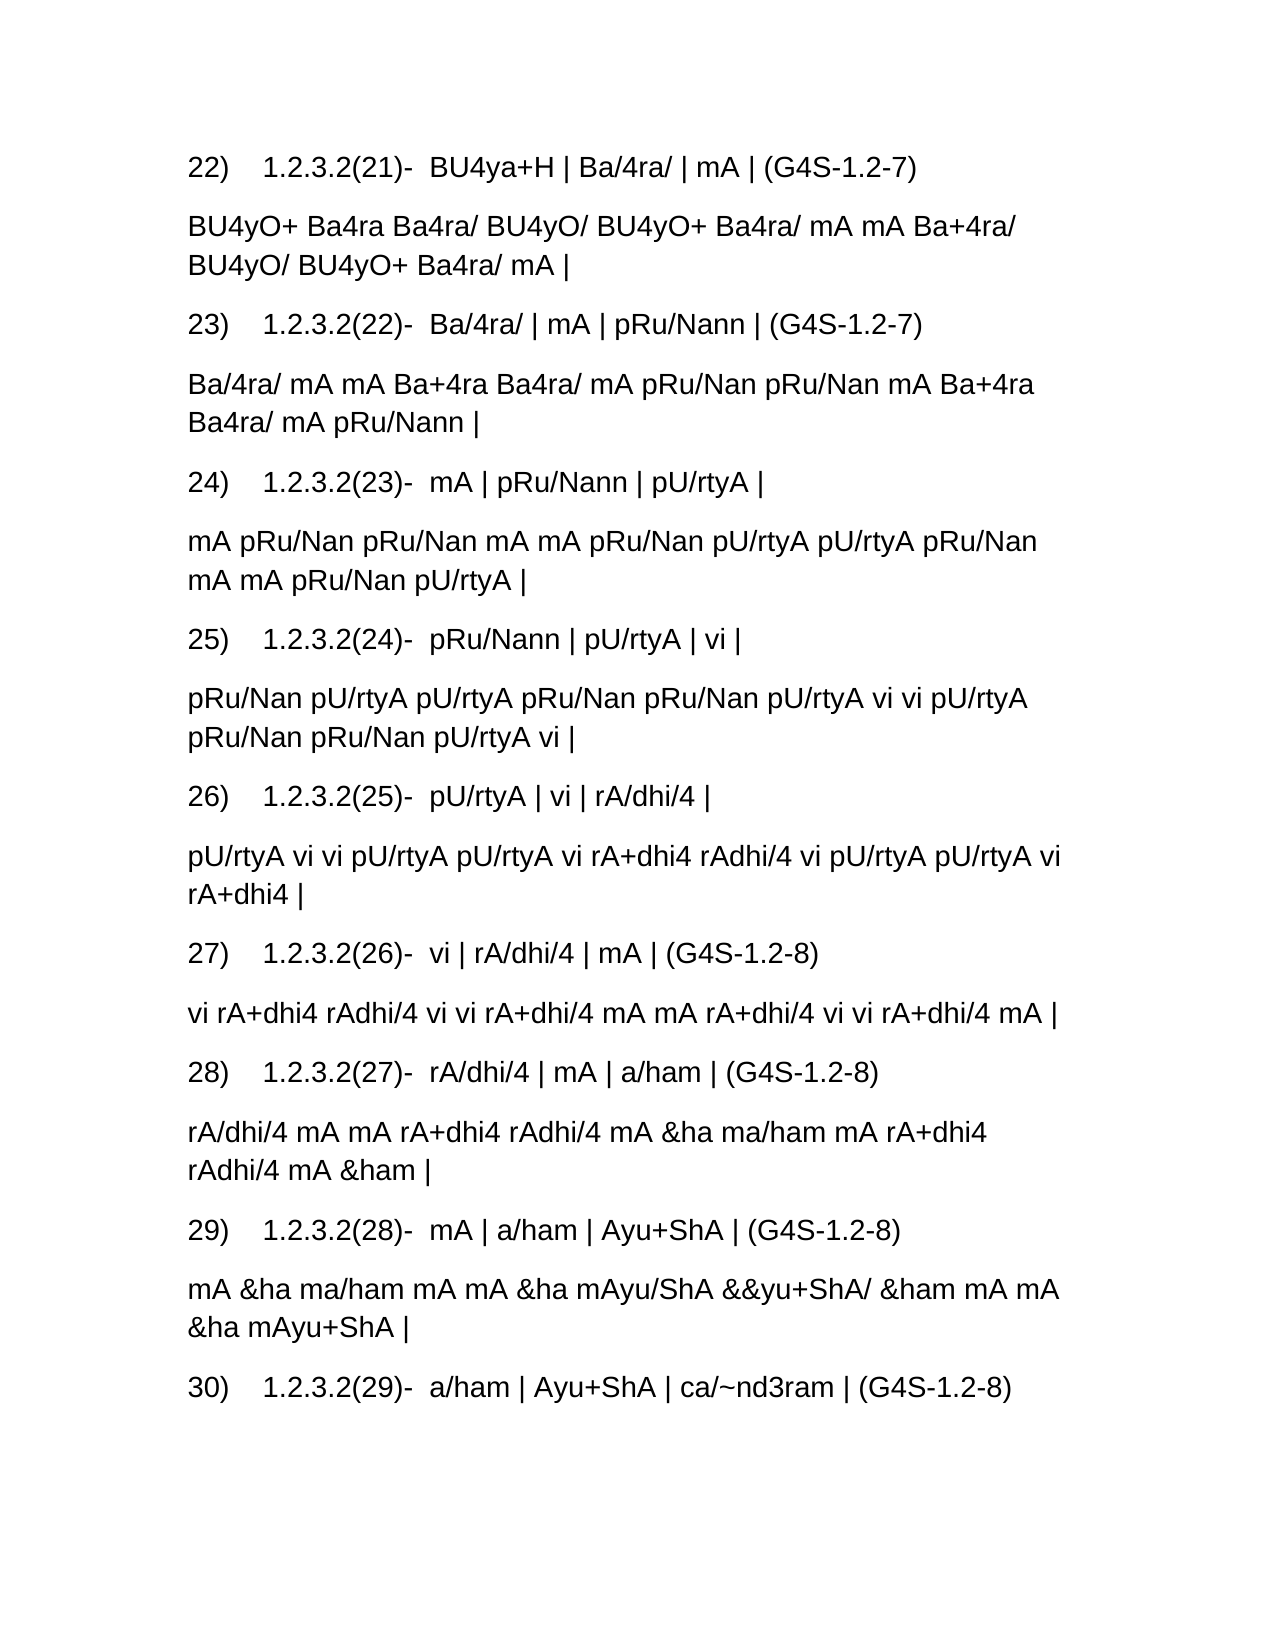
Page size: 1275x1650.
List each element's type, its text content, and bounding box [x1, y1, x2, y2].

text BU4yO+ Ba4ra Ba4ra/ BU4yO/ BU4yO+ Ba4ra/ mA mA Ba+4ra/ BU4yO/ BU4yO+ Ba4ra/ mA | [187, 209, 1087, 281]
text 30) 1.2.3.2(29)- a/ham | Ayu+ShA | ca/~nd3ram | (G4S-1.2-8) [187, 1370, 1087, 1403]
text vi rA+dhi4 rAdhi/4 vi vi rA+dhi/4 mA mA rA+dhi/4 vi vi rA+dhi/4 mA | [187, 996, 1087, 1029]
text pU/rtyA vi vi pU/rtyA pU/rtyA vi rA+dhi4 rAdhi/4 vi pU/rtyA pU/rtyA vi rA+dhi4 | [187, 838, 1087, 911]
text pRu/Nan pU/rtyA pU/rtyA pRu/Nan pRu/Nan pU/rtyA vi vi pU/rtyA pRu/Nan pRu/Nan pU/rtyA vi | [187, 681, 1087, 753]
text mA pRu/Nan pRu/Nan mA mA pRu/Nan pU/rtyA pU/rtyA pRu/Nan mA mA pRu/Nan pU/rtyA | [187, 524, 1087, 596]
text 26) 1.2.3.2(25)- pU/rtyA | vi | rA/dhi/4 | [187, 779, 1087, 813]
text Ba/4ra/ mA mA Ba+4ra Ba4ra/ mA pRu/Nan pRu/Nan mA Ba+4ra Ba4ra/ mA pRu/Nann | [187, 367, 1087, 439]
text 28) 1.2.3.2(27)- rA/dhi/4 | mA | a/ham | (G4S-1.2-8) [187, 1055, 1087, 1089]
text 29) 1.2.3.2(28)- mA | a/ham | Ayu+ShA | (G4S-1.2-8) [187, 1212, 1087, 1246]
text 23) 1.2.3.2(22)- Ba/4ra/ | mA | pRu/Nann | (G4S-1.2-7) [187, 307, 1087, 341]
text 22) 1.2.3.2(21)- BU4ya+H | Ba/4ra/ | mA | (G4S-1.2-7) [187, 150, 1087, 183]
text 25) 1.2.3.2(24)- pRu/Nann | pU/rtyA | vi | [187, 622, 1087, 655]
text 24) 1.2.3.2(23)- mA | pRu/Nann | pU/rtyA | [187, 464, 1087, 498]
text 27) 1.2.3.2(26)- vi | rA/dhi/4 | mA | (G4S-1.2-8) [187, 936, 1087, 970]
text rA/dhi/4 mA mA rA+dhi4 rAdhi/4 mA &ha ma/ham mA rA+dhi4 rAdhi/4 mA &ham | [187, 1114, 1087, 1187]
text mA &ha ma/ham mA mA &ha mAyu/ShA &&yu+ShA/ &ham mA mA &ha mAyu+ShA | [187, 1272, 1087, 1344]
